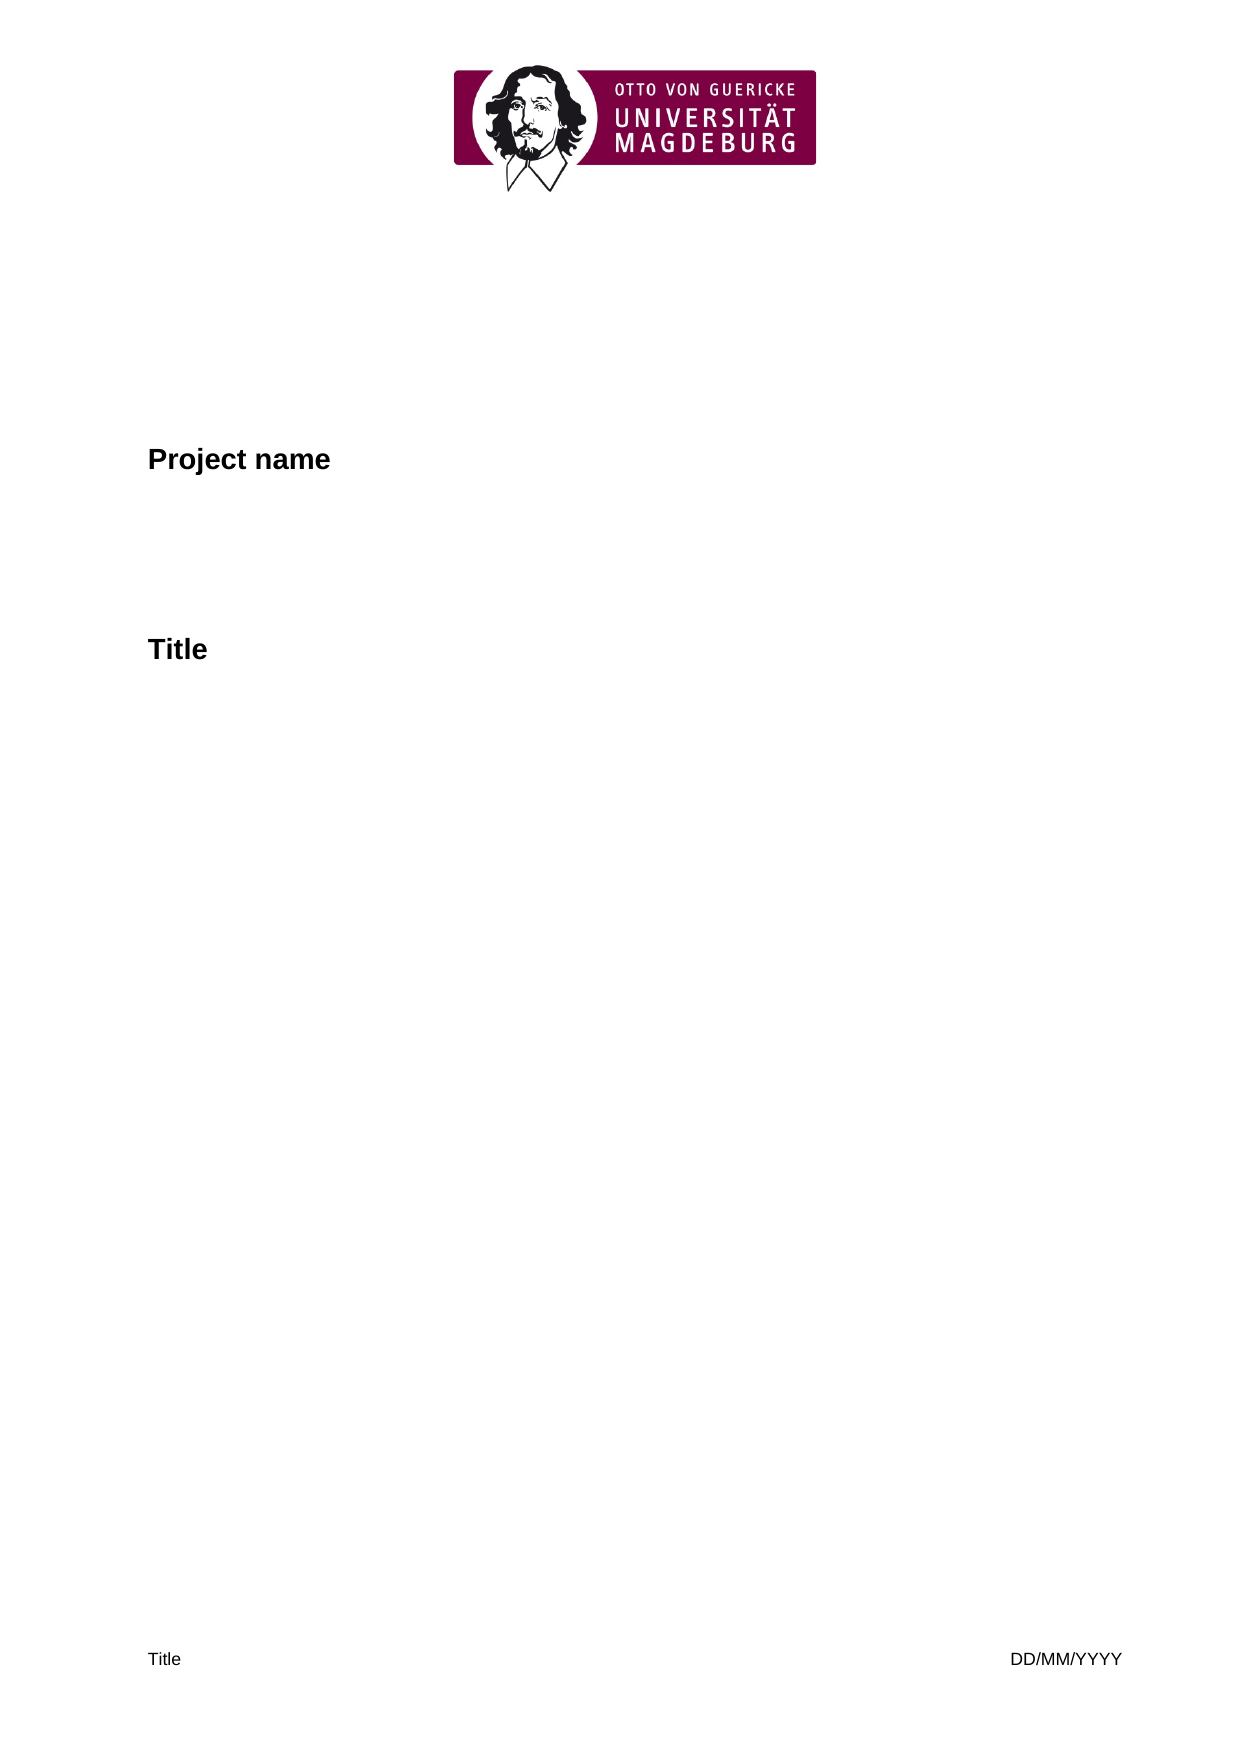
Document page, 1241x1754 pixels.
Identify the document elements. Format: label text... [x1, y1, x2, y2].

picture [453, 65, 817, 192]
title Title [148, 628, 1122, 667]
title Project name [148, 438, 1122, 478]
